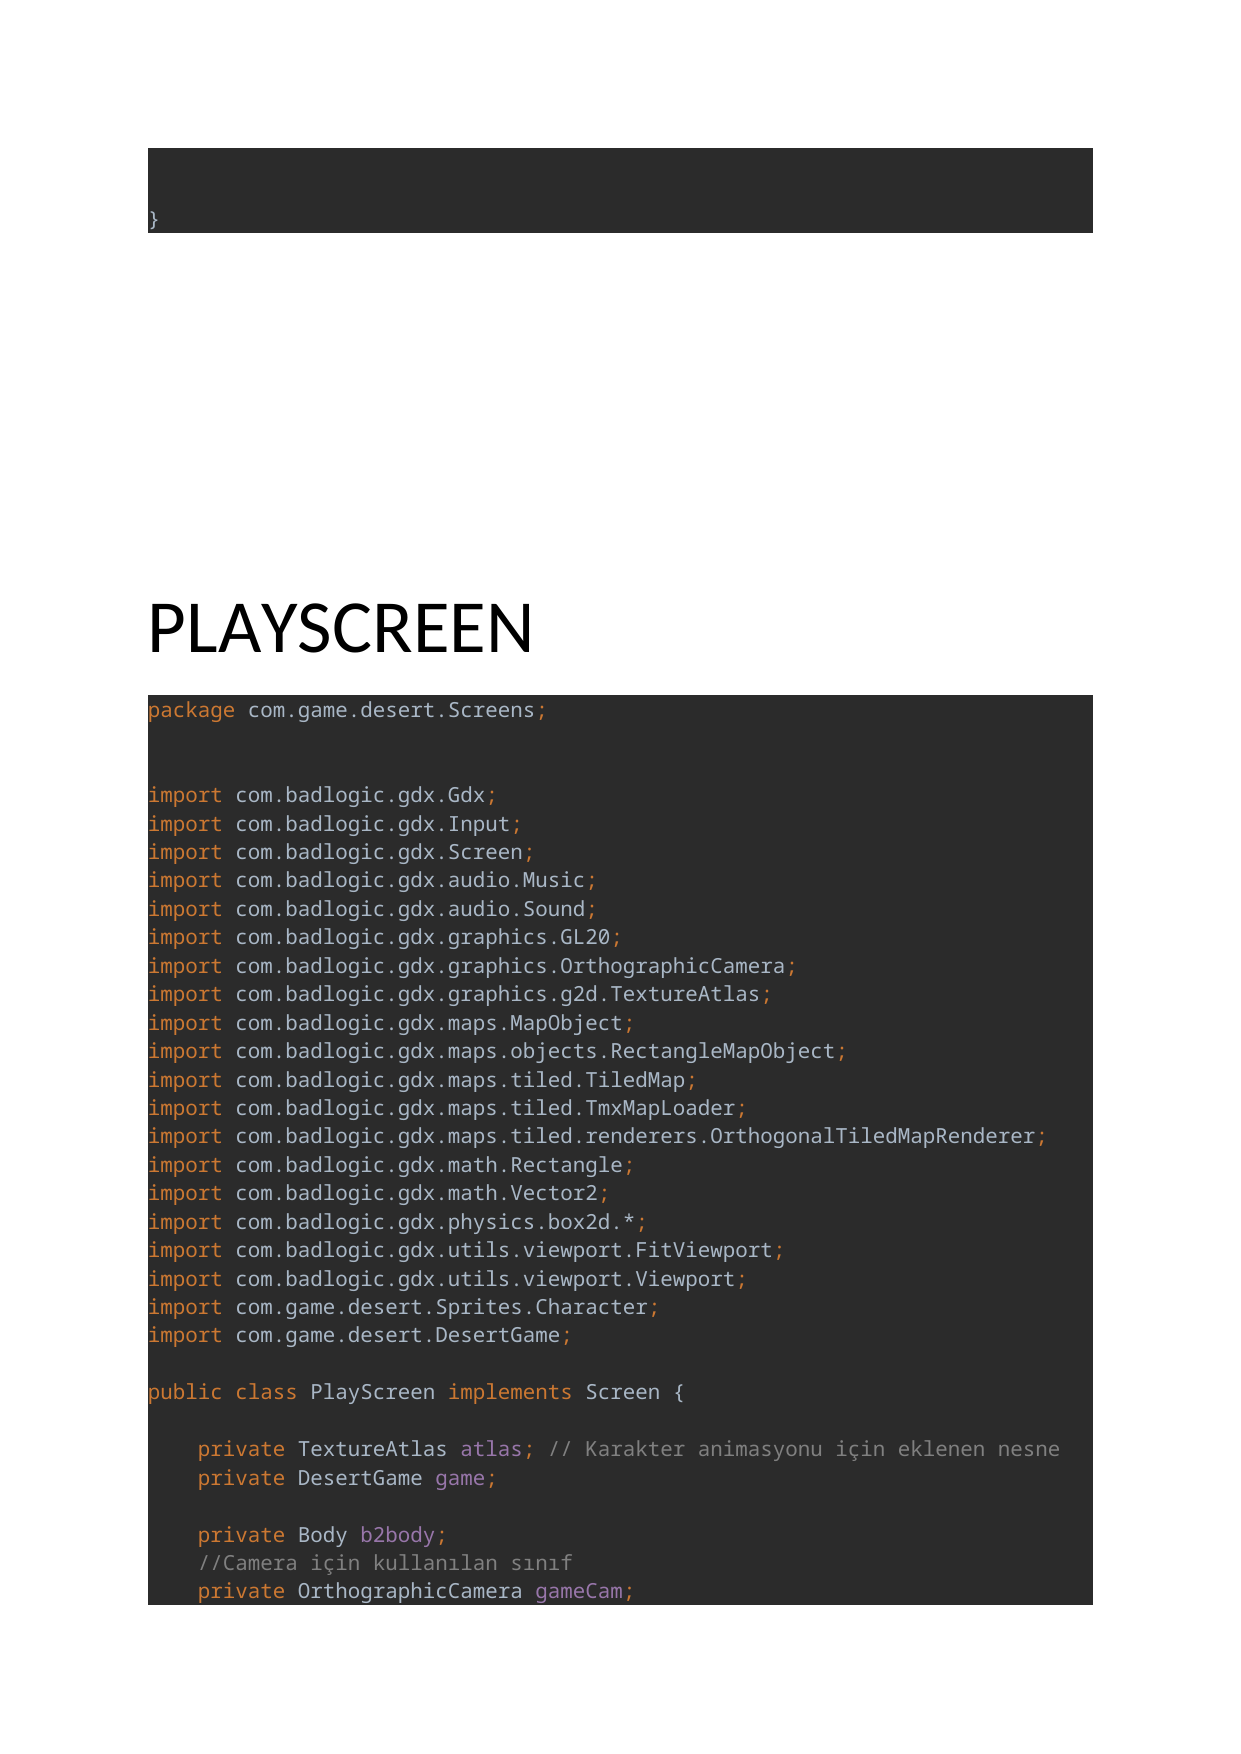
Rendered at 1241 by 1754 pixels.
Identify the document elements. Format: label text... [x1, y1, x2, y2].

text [148, 695, 1093, 1605]
text PLAYSCREEN [148, 579, 1093, 671]
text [148, 148, 1093, 233]
